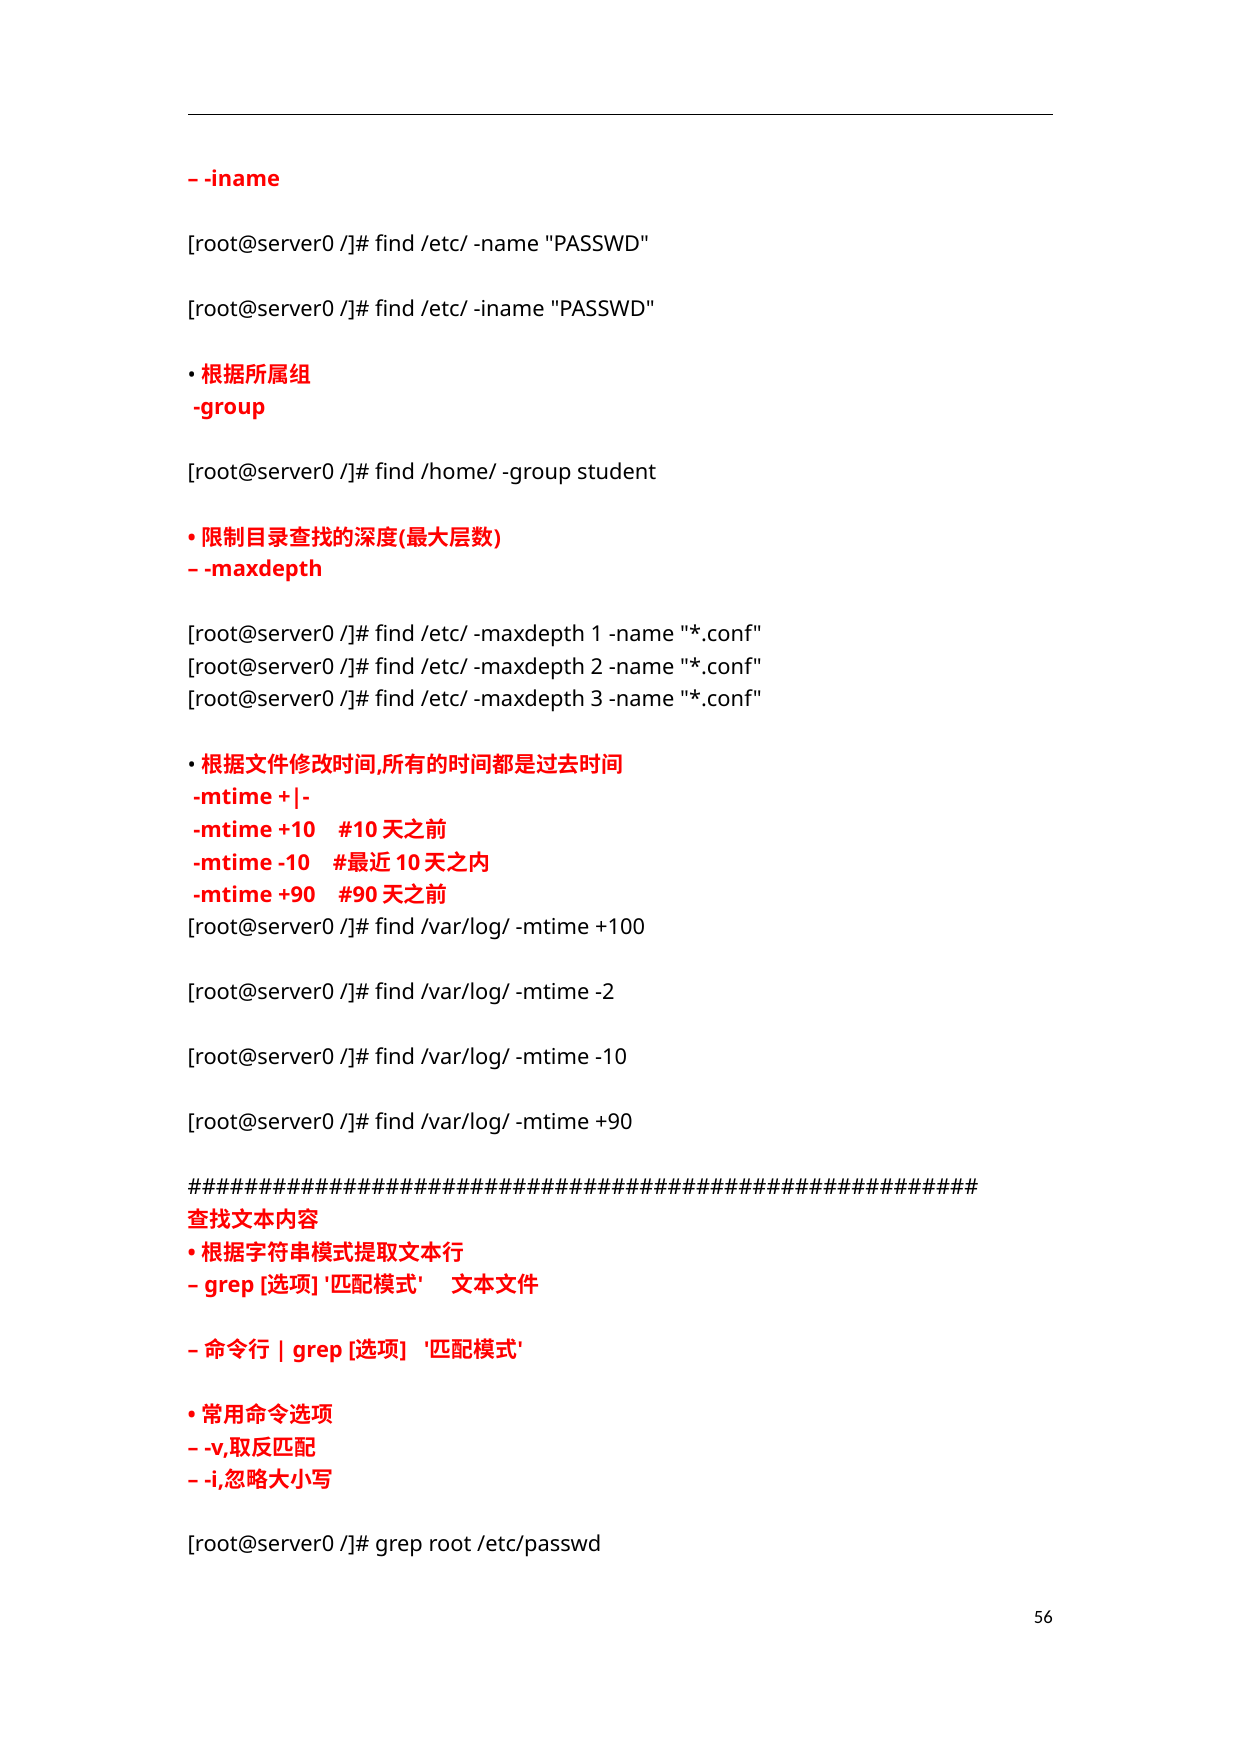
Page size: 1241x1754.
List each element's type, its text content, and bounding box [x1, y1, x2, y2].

text • 常用命令选项 [187, 1397, 1053, 1429]
text -group [187, 389, 1053, 422]
text – -maxdepth [187, 552, 1053, 584]
text [root@server0 /]# find /var/log/ -mtime +90 [187, 1104, 1053, 1137]
text • 根据字符串模式提取文本行 [187, 1234, 1053, 1267]
text – -i,忽略大小写 [187, 1462, 1053, 1494]
text [root@server0 /]# find /etc/ -maxdepth 1 -name "*.conf" [187, 617, 1053, 649]
text [root@server0 /]# find /var/log/ -mtime +100 [187, 909, 1053, 942]
text [root@server0 /]# find /etc/ -name "PASSWD" [187, 227, 1053, 259]
text [root@server0 /]# find /etc/ -maxdepth 3 -name "*.conf" [187, 682, 1053, 714]
text [root@server0 /]# find /var/log/ -mtime -10 [187, 1039, 1053, 1072]
text – 命令行 | grep [选项] '匹配模式' [187, 1332, 1053, 1364]
text [root@server0 /]# grep root /etc/passwd [187, 1527, 1053, 1559]
text – -v,取反匹配 [187, 1429, 1053, 1462]
text • 根据文件修改时间,所有的时间都是过去时间 [187, 747, 1053, 779]
text • 限制目录查找的深度(最大层数) [187, 519, 1053, 552]
text -mtime +10 #10天之前 [187, 812, 1053, 844]
text [root@server0 /]# find /home/ -group student [187, 454, 1053, 487]
text [root@server0 /]# find /var/log/ -mtime -2 [187, 974, 1053, 1007]
text -mtime -10 #最近10天之内 [187, 844, 1053, 877]
text • 根据所属组 [187, 357, 1053, 389]
text -mtime +|- [187, 779, 1053, 812]
text [root@server0 /]# find /etc/ -iname "PASSWD" [187, 292, 1053, 324]
text [root@server0 /]# find /etc/ -maxdepth 2 -name "*.conf" [187, 649, 1053, 682]
text -mtime +90 #90天之前 [187, 877, 1053, 909]
text 查找文本内容 [187, 1202, 1053, 1234]
text – -iname [187, 162, 1053, 194]
text ######################################################## [187, 1169, 1053, 1202]
text – grep [选项] '匹配模式' 文本文件 [187, 1267, 1053, 1299]
